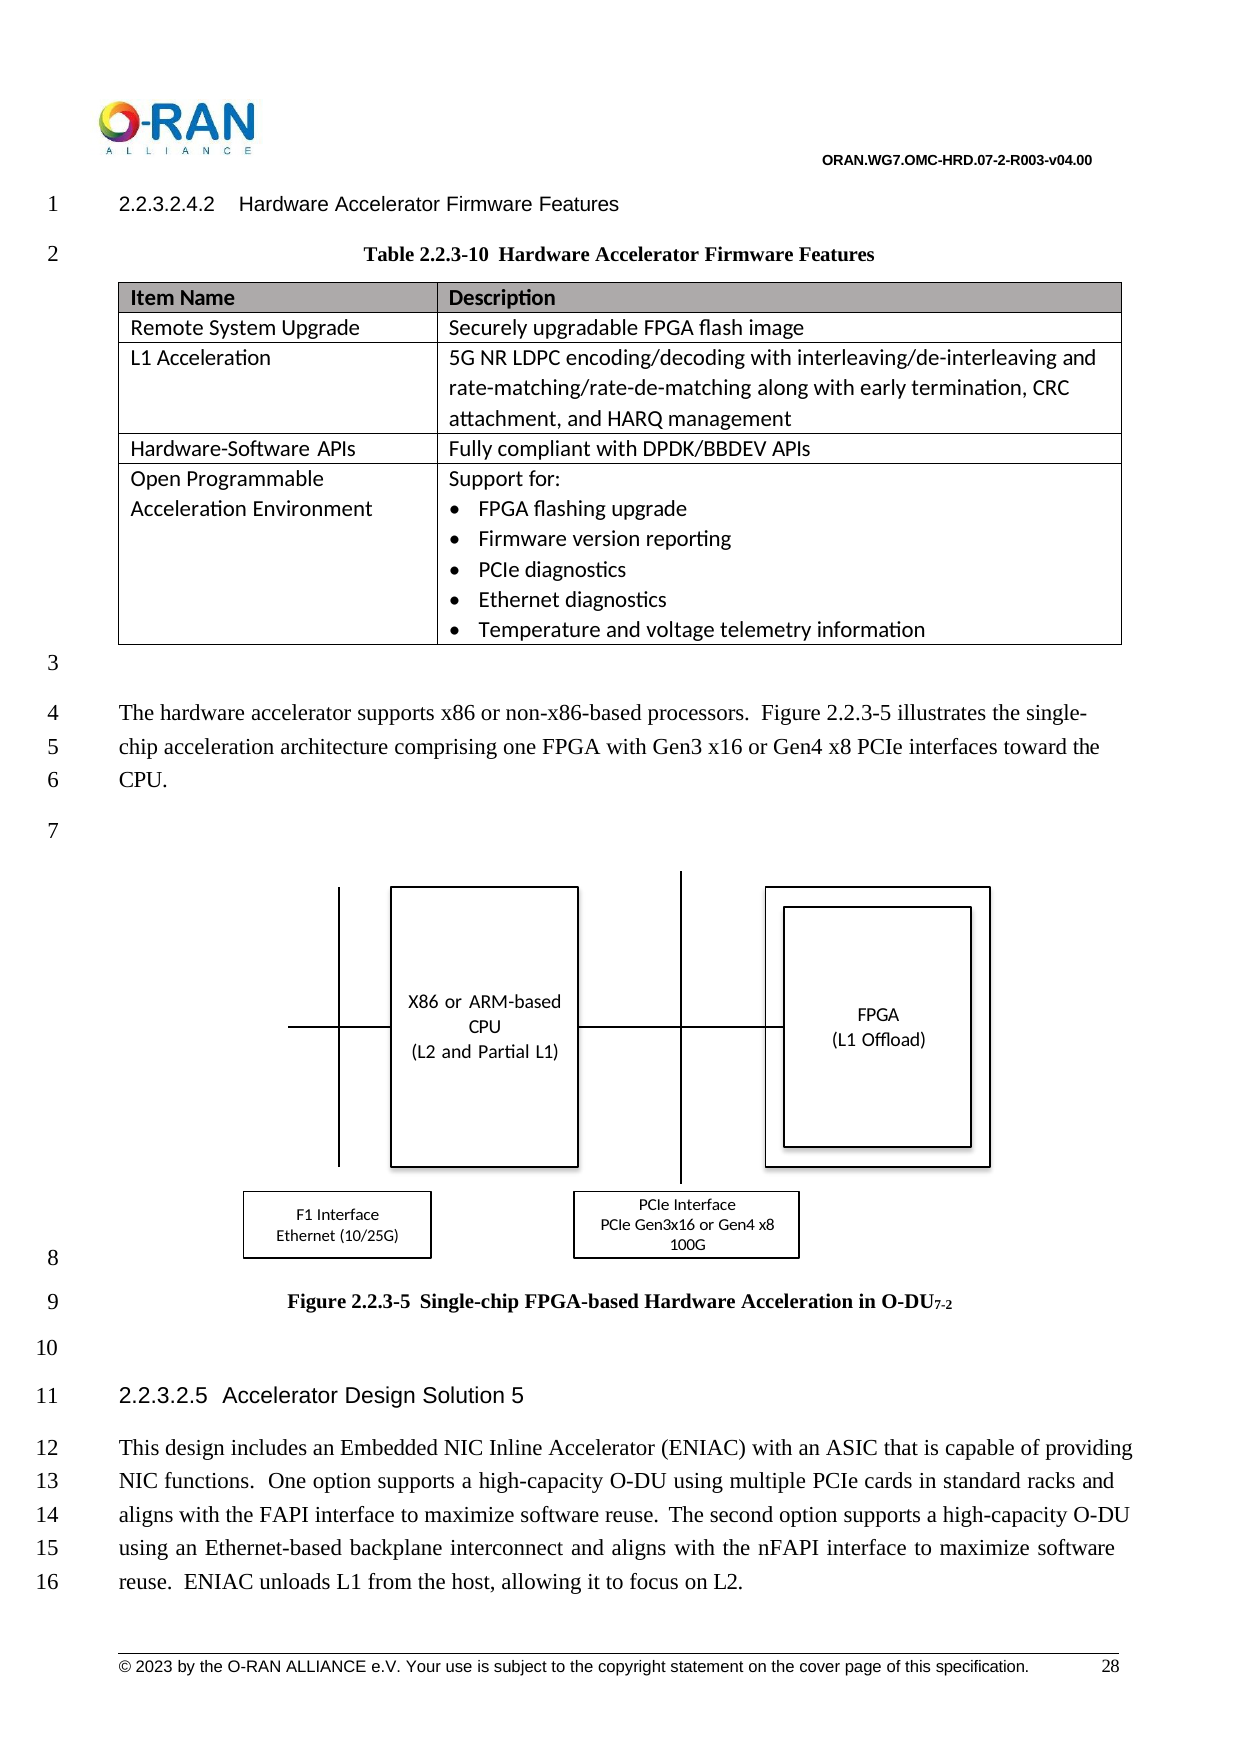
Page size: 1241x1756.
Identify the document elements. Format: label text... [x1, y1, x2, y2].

list NIC functions. One option supports a high-capacity O-DU using multiple PCIe cards in standard racks and [35, 1467, 1207, 1493]
table_header Item Name [119, 283, 437, 312]
list 2.2.3.2.5 Accelerator Design Solution 5 [35, 1382, 1207, 1409]
picture [385, 1028, 586, 1177]
table_cell Remote System Upgrade [119, 313, 437, 342]
list using an Ethernet-based backplane interconnect and aligns with the nFAPI interface to maximize software [35, 1534, 1207, 1561]
picture [90, 99, 263, 160]
table_cell Open Programmable Acceleration Environment [119, 464, 437, 644]
list aligns with the FAPI interface to maximize software reuse. The second option supports a high-capacity O-DU [35, 1501, 1207, 1527]
picture [773, 901, 982, 1162]
picture [759, 885, 997, 1177]
table_cell L1 Acceleration [119, 343, 437, 433]
text 7 [47, 817, 1207, 843]
picture [385, 885, 586, 1026]
text 3 [47, 649, 1207, 675]
list This design includes an Embedded NIC Inline Accelerator (ENIAC) with an ASIC that is capable of providing [35, 1433, 1207, 1460]
text 10 [35, 1333, 1207, 1360]
list 2.2.3.2.4.2 Hardware Accelerator Firmware Features [47, 190, 1207, 217]
list The hardware accelerator supports x86 or non-x86-based processors. Figure 2.2.3-5 illustrates the single- [47, 699, 1207, 725]
table_cell Support for: FPGA flashing upgrade Firmware version reporting PCIe diagnostics Ethernet diagnostics Temperature and voltage telemetry information [438, 464, 1121, 644]
table_cell Securely upgradable FPGA flash image [438, 313, 1121, 342]
table_cell Fully compliant with DPDK/BBDEV APIs [438, 434, 1121, 463]
text 8 [47, 1244, 1207, 1270]
list Figure 2.2.3-5 Single-chip FPGA-based Hardware Acceleration in O-DU7-2 [47, 1288, 1207, 1314]
list reuse. ENIAC unloads L1 from the host, allowing it to focus on L2. [35, 1568, 1207, 1594]
list chip acceleration architecture comprising one FPGA with Gen3 x16 or Gen4 x8 PCIe interfaces toward the [47, 733, 1207, 759]
table_cell Hardware-Software APIs [119, 434, 437, 463]
list CPU. [47, 767, 1207, 793]
table_cell 5G NR LDPC encoding/decoding with interleaving/de-interleaving and rate-matching/rate-de-matching along with early termination, CRC attachment, and HARQ management [438, 343, 1121, 433]
table_header Description [438, 283, 1121, 312]
list Table 2.2.3-10 Hardware Accelerator Firmware Features [47, 240, 1207, 266]
